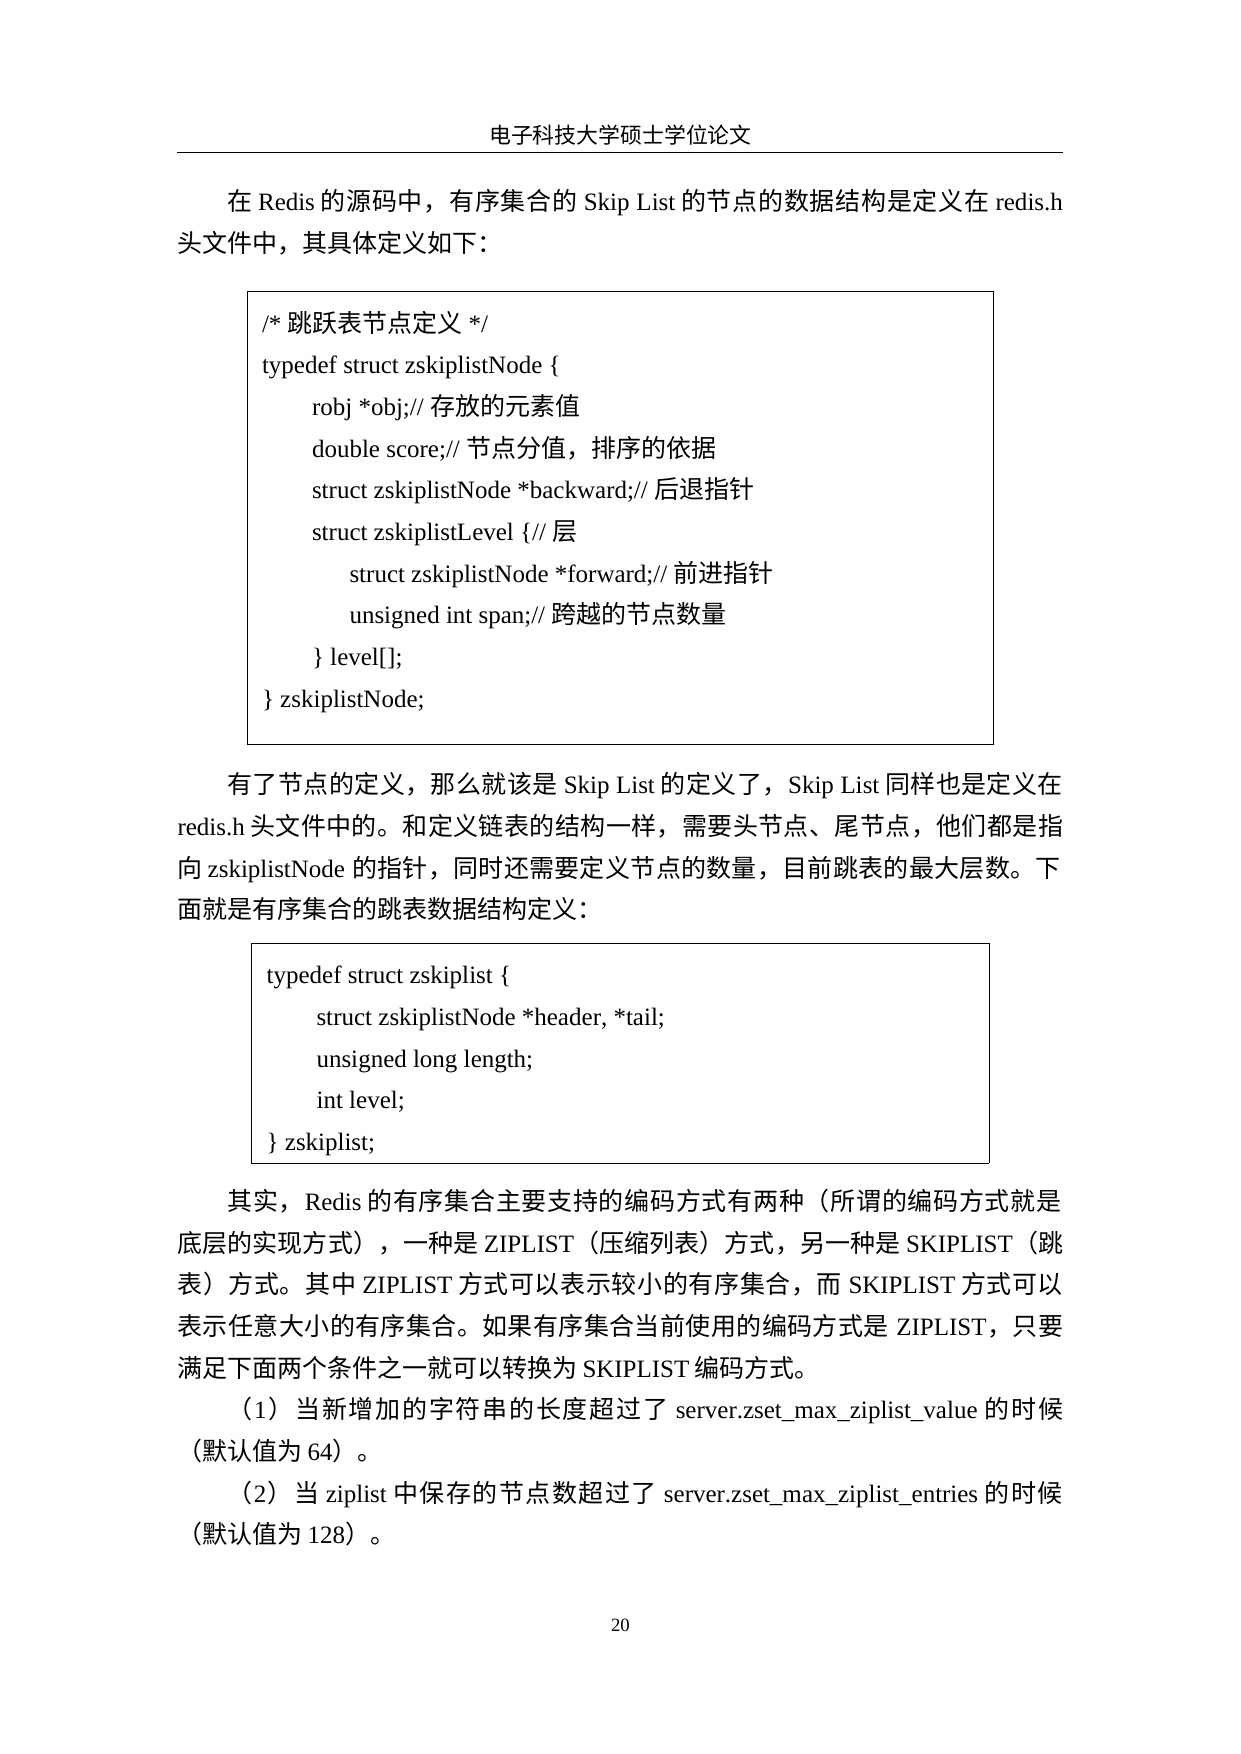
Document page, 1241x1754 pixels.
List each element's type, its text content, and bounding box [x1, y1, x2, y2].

text （1）当新增加的字符串的长度超过了server.zset_max_ziplist_value的时候（默认值为64）。 [177, 1386, 1063, 1469]
text 在Redis的源码中，有序集合的Skip List的节点的数据结构是定义在redis.h头文件中，其具体定义如下： [177, 177, 1063, 261]
text （2）当ziplist中保存的节点数超过了server.zset_max_ziplist_entries的时候（默认值为128）。 [177, 1469, 1063, 1552]
text 其实，Redis的有序集合主要支持的编码方式有两种（所谓的编码方式就是底层的实现方式），一种是ZIPLIST（压缩列表）方式，另一种是SKIPLIST（跳表）方式。其中ZIPLIST方式可以表示较小的有序集合，而SKIPLIST方式可以表示任意大小的有序集合。如果有序集合当前使用的编码方式是ZIPLIST，只要满足下面两个条件之一就可以转换为SKIPLIST编码方式。 [177, 1177, 1063, 1386]
text 有了节点的定义，那么就该是Skip List的定义了，Skip List同样也是定义在redis.h头文件中的。和定义链表的结构一样，需要头节点、尾节点，他们都是指向zskiplistNode 的指针，同时还需要定义节点的数量，目前跳表的最大层数。下面就是有序集合的跳表数据结构定义： [177, 761, 1063, 927]
